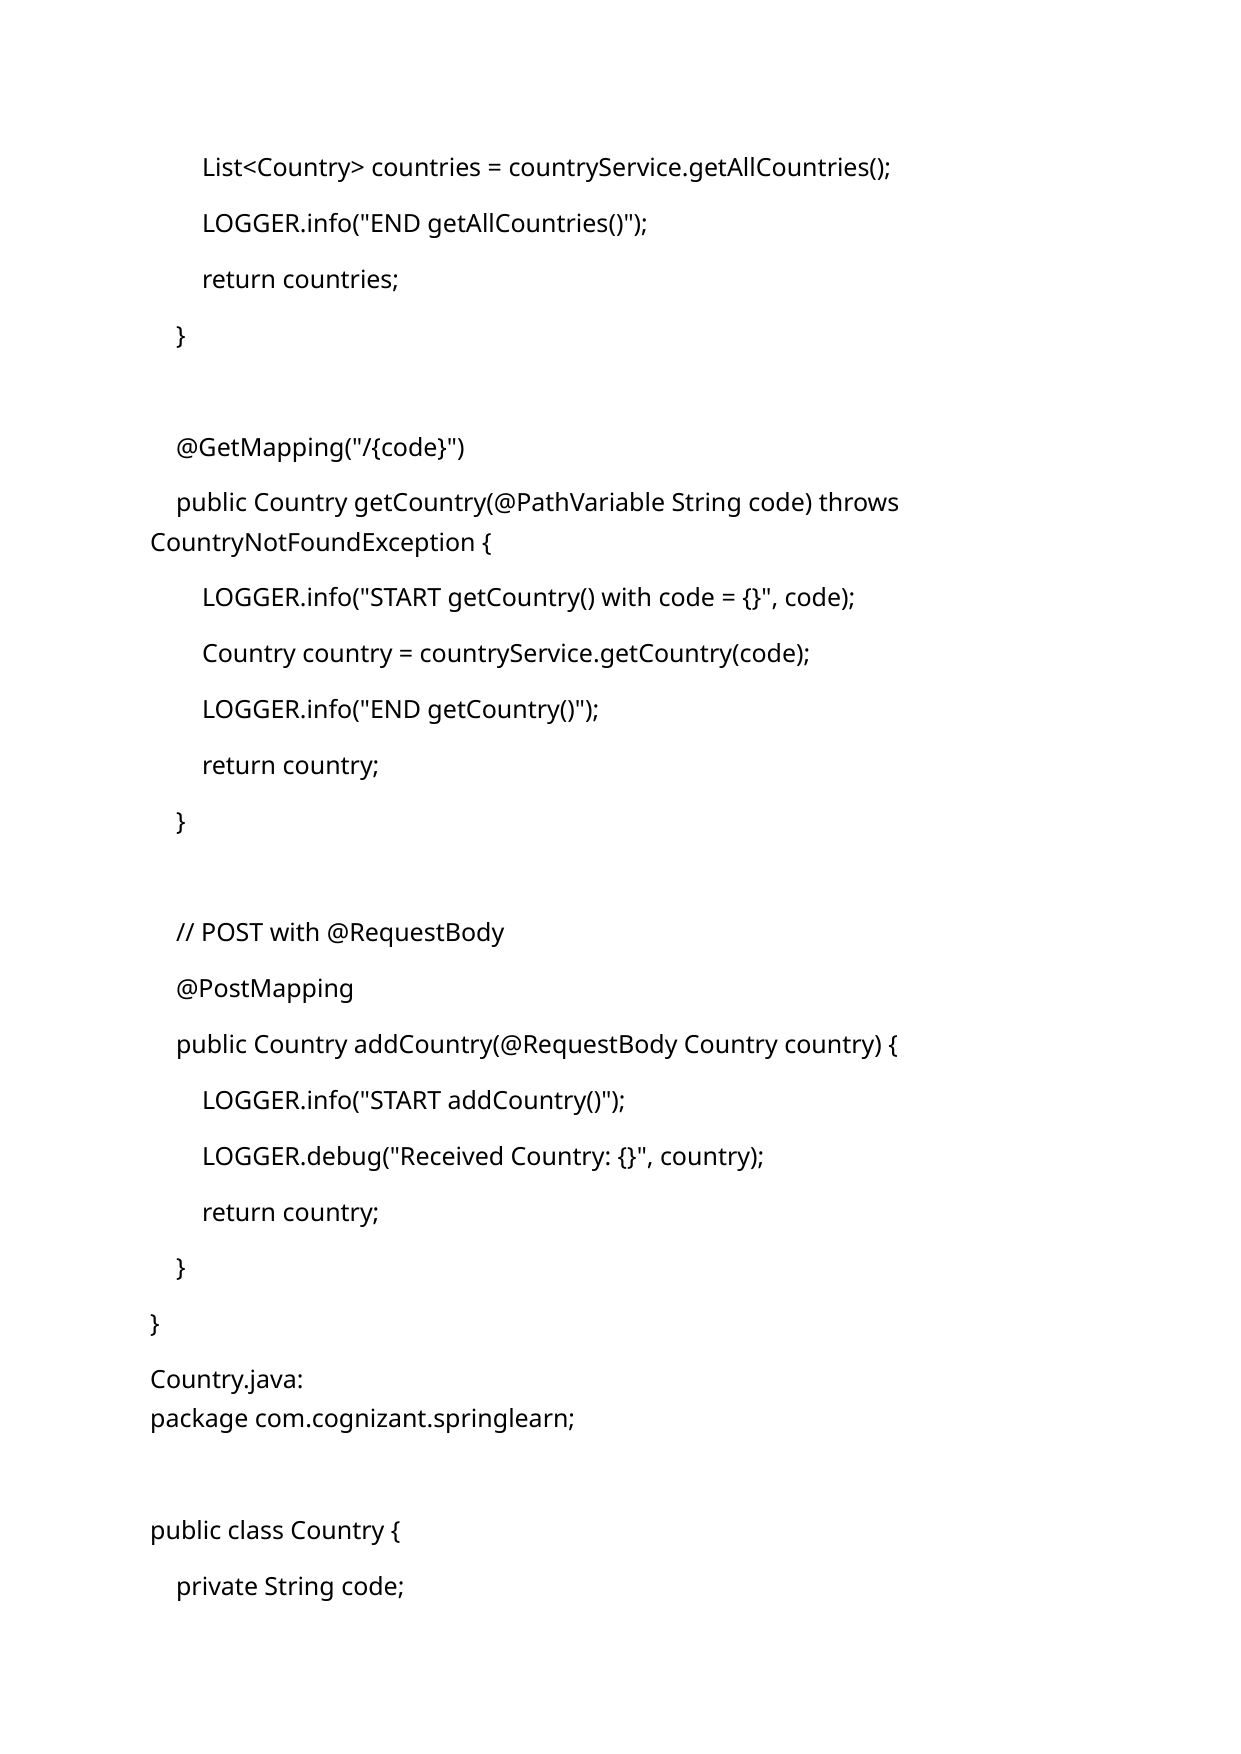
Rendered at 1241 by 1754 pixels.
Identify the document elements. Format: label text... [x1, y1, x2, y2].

text LOGGER.debug("Received Country: {}", country); [150, 1138, 1090, 1172]
text // POST with @RequestBody [150, 915, 1090, 949]
text @PostMapping [150, 971, 1090, 1005]
text LOGGER.info("START addCountry()"); [150, 1082, 1090, 1117]
text } [150, 1250, 1090, 1284]
text public Country addCountry(@RequestBody Country country) { [150, 1027, 1090, 1061]
text } [150, 803, 1090, 837]
text } [150, 317, 1090, 352]
text return country; [150, 747, 1090, 782]
text Country.java: package com.cognizant.springlearn; [150, 1362, 1090, 1435]
text LOGGER.info("END getAllCountries()"); [150, 206, 1090, 240]
text public class Country { [150, 1512, 1090, 1547]
text LOGGER.info("END getCountry()"); [150, 692, 1090, 726]
text @GetMapping("/{code}") [150, 429, 1090, 463]
text List<Country> countries = countryService.getAllCountries(); [150, 150, 1090, 184]
text public Country getCountry(@PathVariable String code) throws CountryNotFoundException { [150, 485, 1090, 558]
text private String code; [150, 1568, 1090, 1602]
text return country; [150, 1194, 1090, 1228]
text LOGGER.info("START getCountry() with code = {}", code); [150, 580, 1090, 614]
text return countries; [150, 262, 1090, 296]
text } [150, 1306, 1090, 1340]
text Country country = countryService.getCountry(code); [150, 636, 1090, 670]
